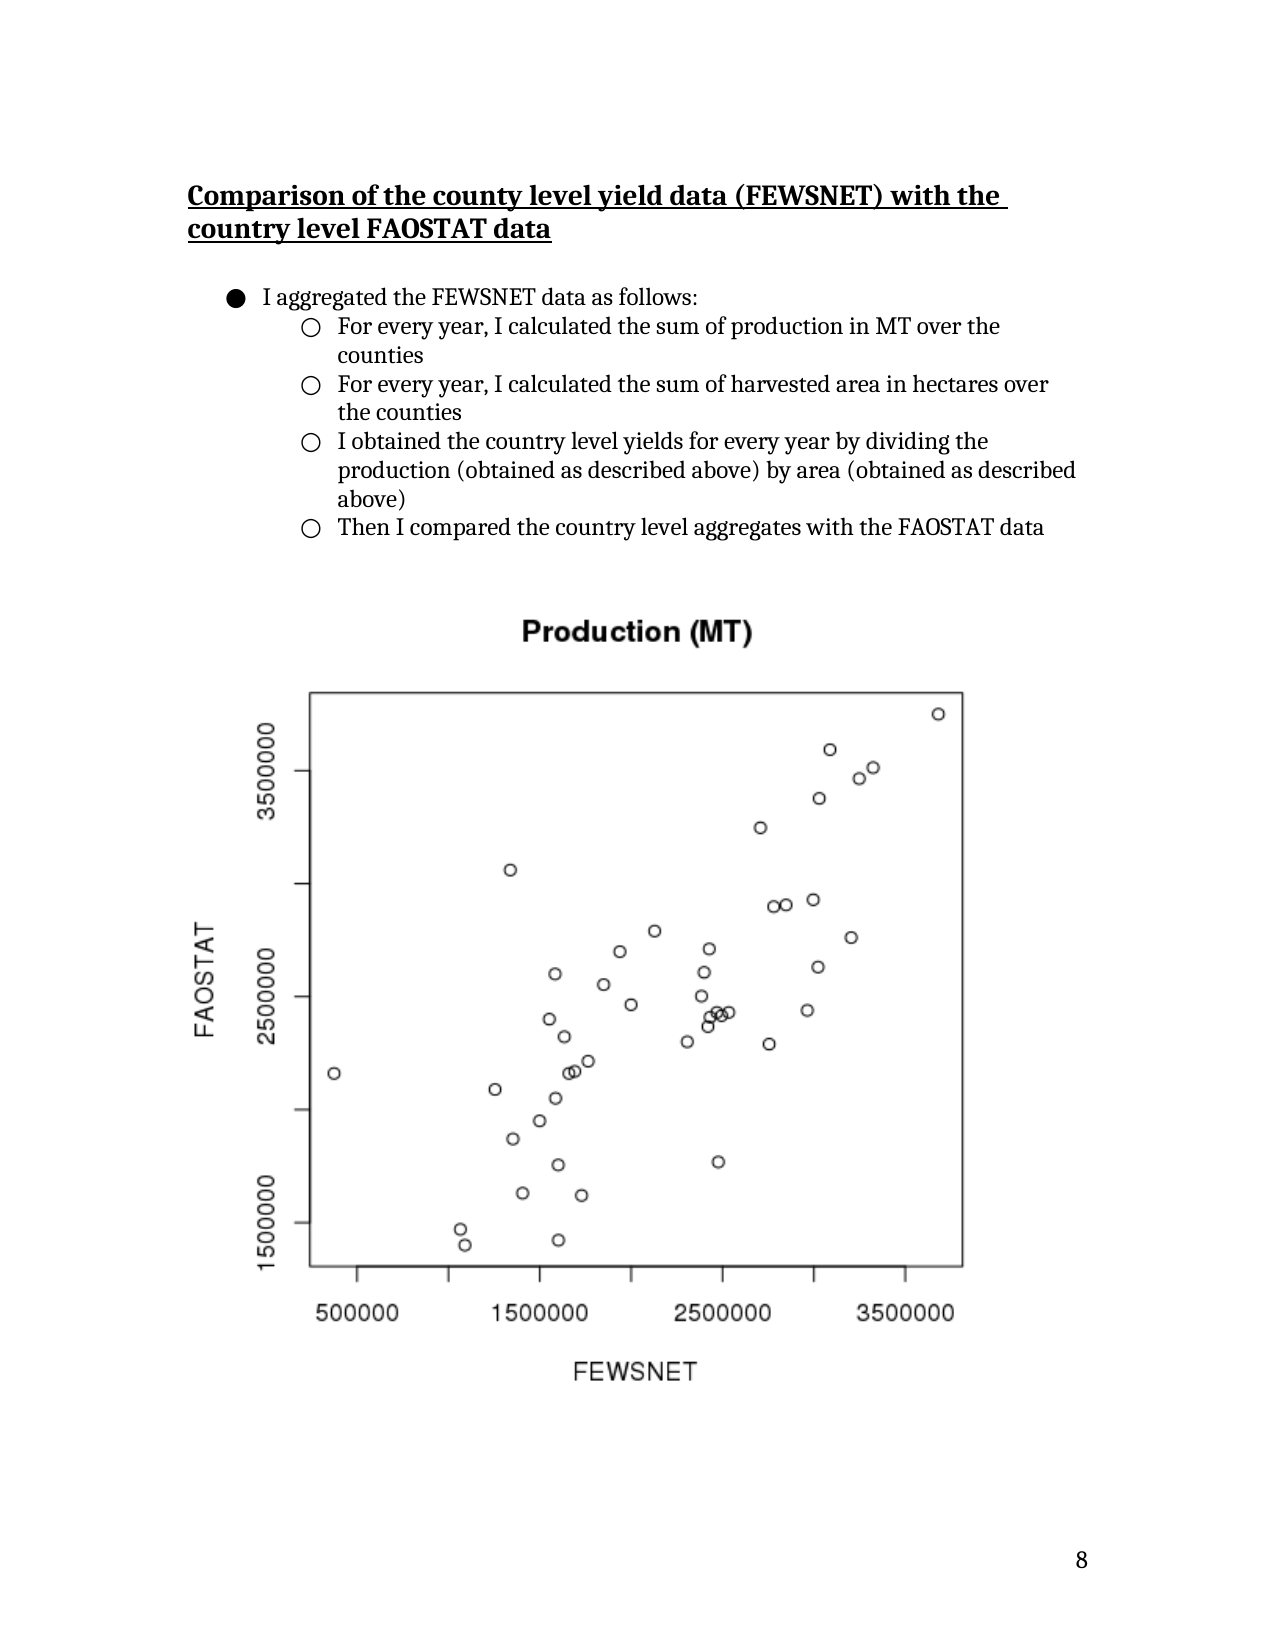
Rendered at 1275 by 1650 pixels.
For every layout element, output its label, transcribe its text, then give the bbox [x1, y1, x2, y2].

list For every year, I calculated the sum of harvested area in hectares over the counties [300, 369, 1087, 427]
picture [187, 570, 1025, 1420]
subtitle Comparison of the county level yield data (FEWSNET) with the country level FAOSTAT data [187, 179, 1087, 246]
list I aggregated the FEWSNET data as follows: [225, 283, 1087, 312]
list I obtained the country level yields for every year by dividing the production (obtained as described above) by area (obtained as described above) [300, 427, 1087, 513]
list Then I compared the country level aggregates with the FAOSTAT data [300, 513, 1087, 542]
list For every year, I calculated the sum of production in MT over the counties [300, 312, 1087, 369]
